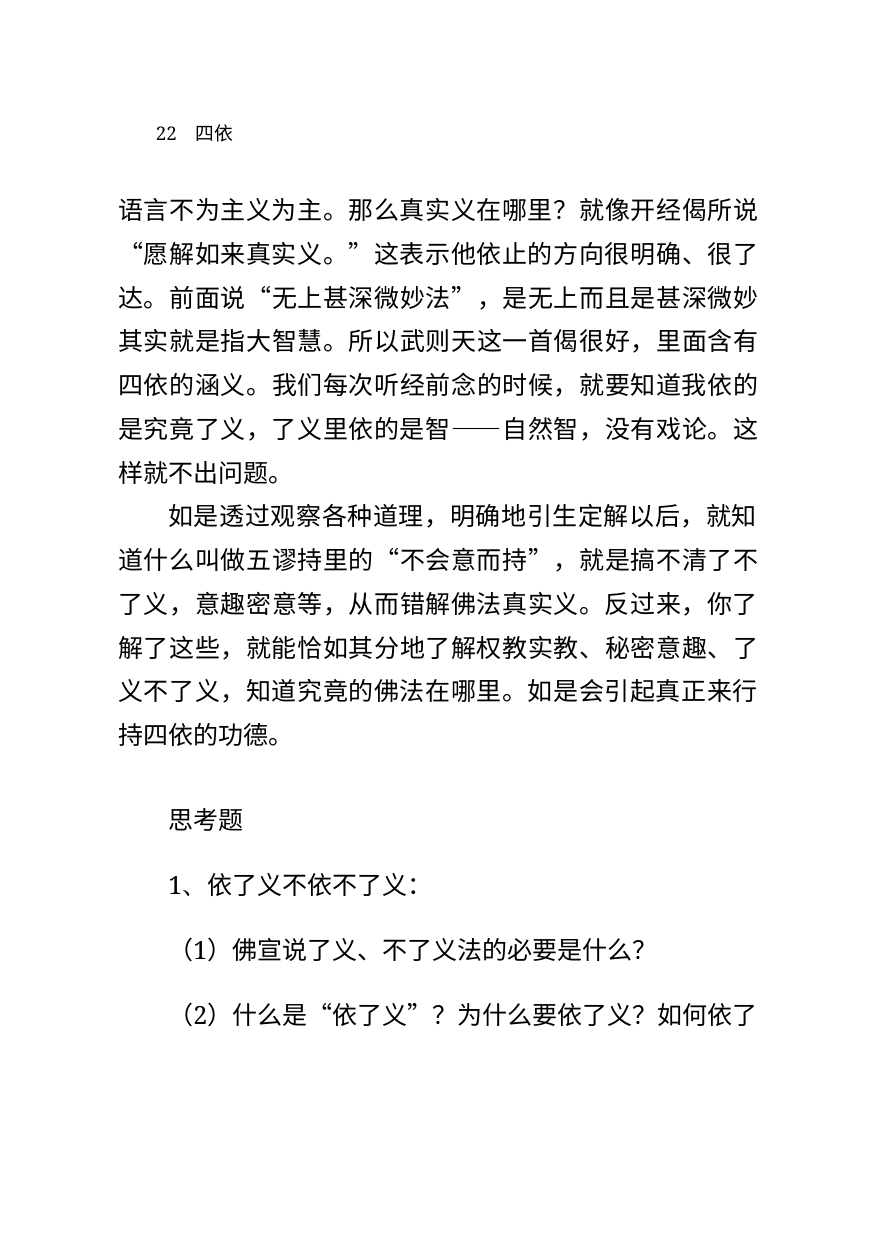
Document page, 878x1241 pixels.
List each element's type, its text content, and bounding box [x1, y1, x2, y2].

text 如是透过观察各种道理，明确地引生定解以后，就知道什么叫做五谬持里的“不会意而持”，就是搞不清了不了义，意趣密意等，从而错解佛法真实义。反过来，你了解了这些，就能恰如其分地了解权教实教、秘密意趣、了义不了义，知道究竟的佛法在哪里。如是会引起真正来行持四依的功德。 [118, 491, 759, 753]
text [118, 981, 759, 1046]
text （1）佛宣说了义、不了义法的必要是什么？ [118, 916, 759, 981]
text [118, 184, 759, 491]
text 思考题 [118, 786, 759, 851]
text 1、依了义不依不了义： [118, 851, 759, 916]
